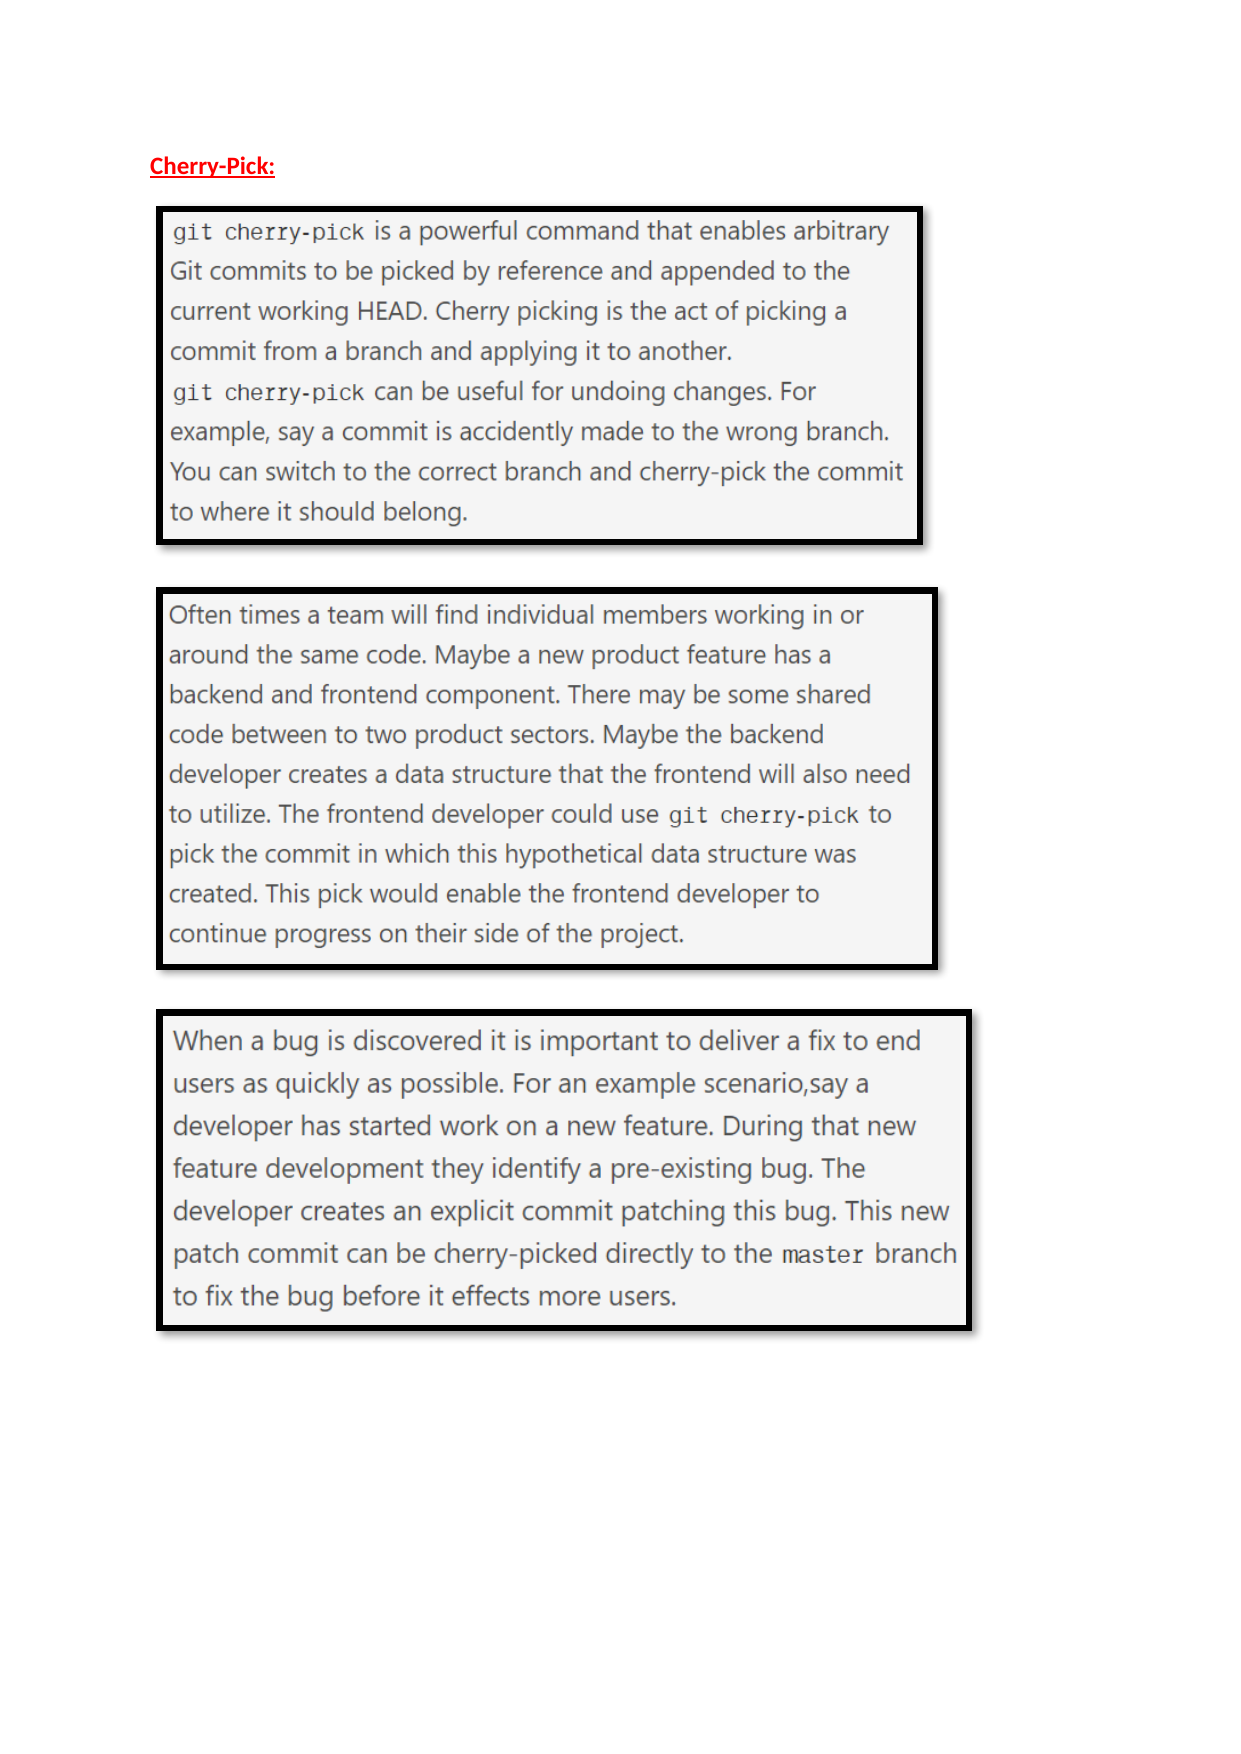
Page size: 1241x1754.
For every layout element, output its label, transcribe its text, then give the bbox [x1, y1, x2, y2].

picture [163, 1016, 966, 1325]
picture [163, 594, 932, 964]
picture [163, 212, 917, 539]
text Cherry-Pick: [150, 150, 1090, 181]
